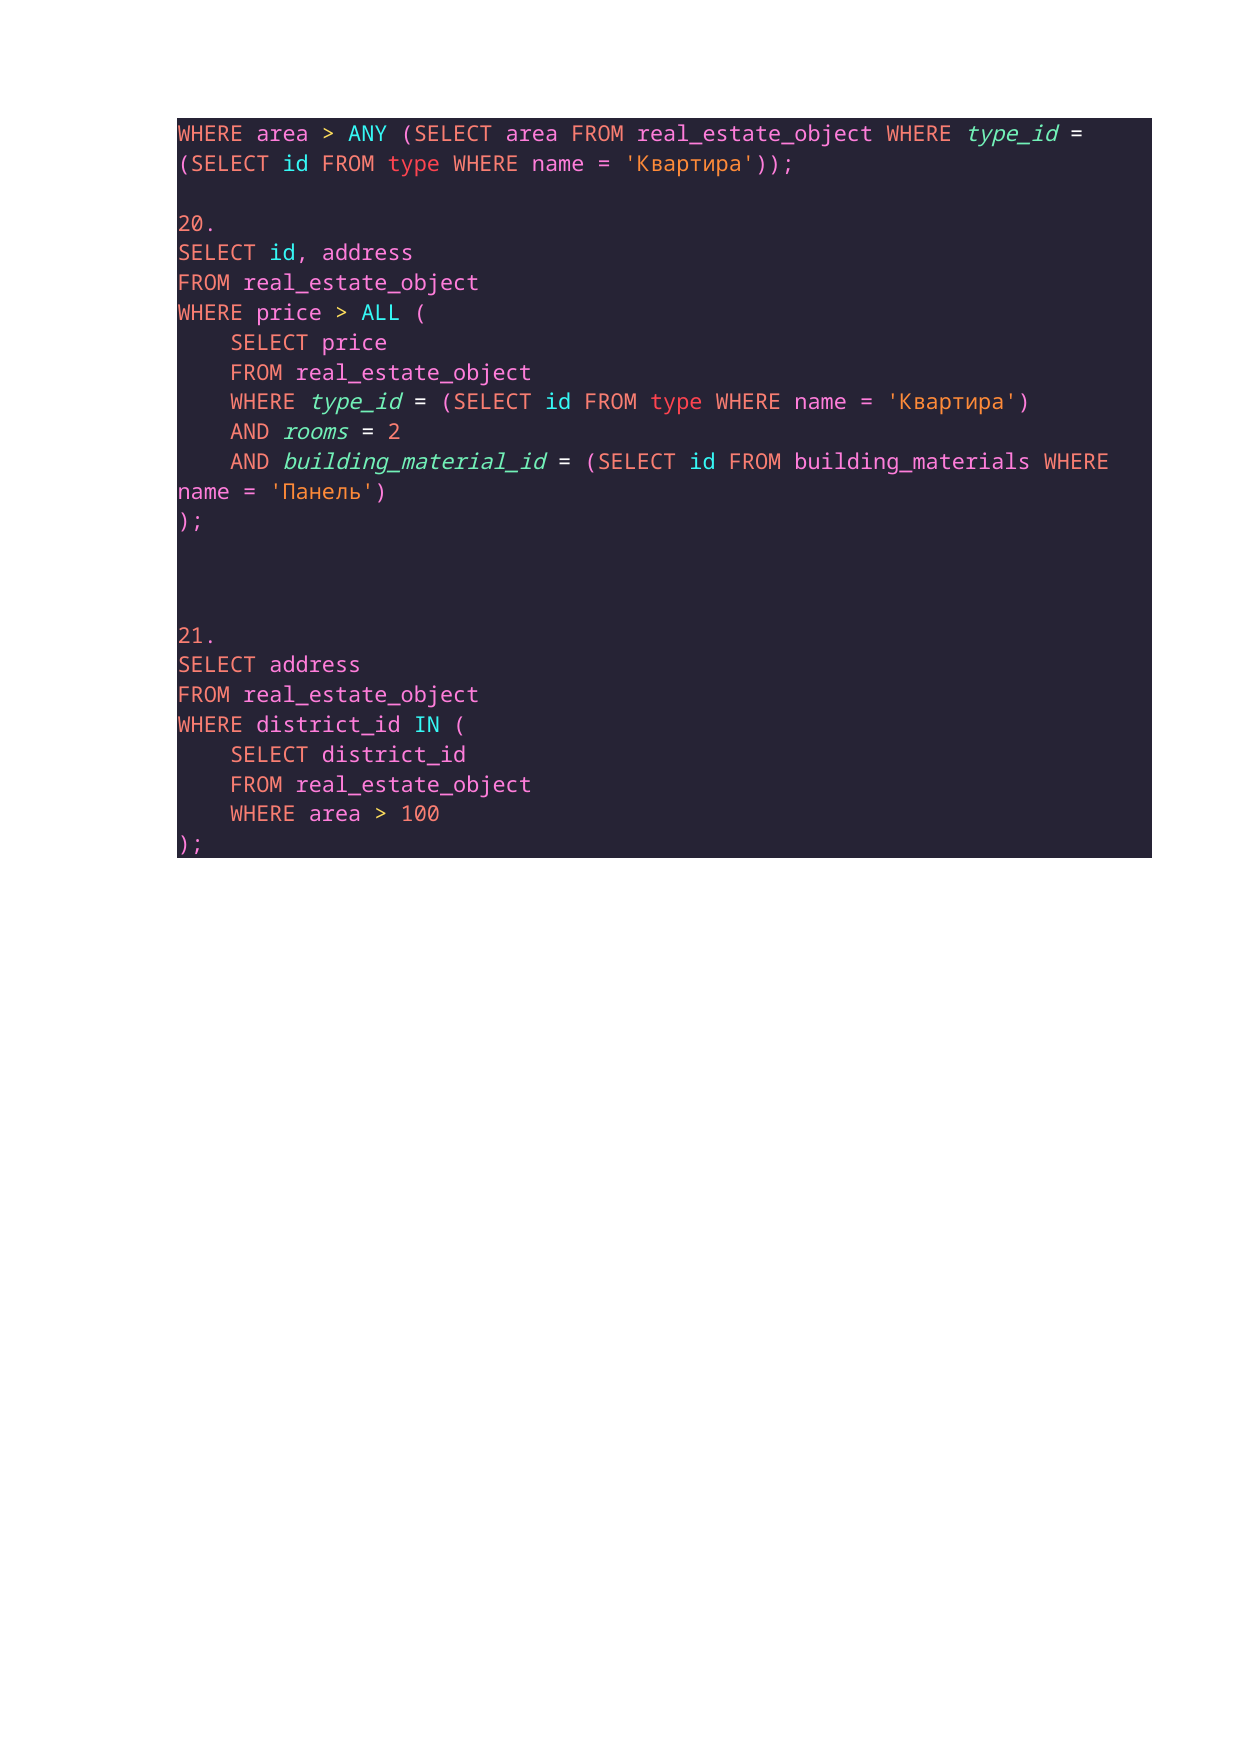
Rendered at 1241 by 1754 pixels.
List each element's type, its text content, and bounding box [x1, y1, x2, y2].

text 20. [177, 207, 1152, 237]
text AND building_material_id = (SELECT id FROM building_materials WHERE name = 'Панель') [177, 446, 1152, 505]
text AND rooms = 2 [177, 416, 1152, 446]
text FROM real_estate_object [177, 679, 1152, 709]
text WHERE area > ANY (SELECT area FROM real_estate_object WHERE type_id = (SELECT id FROM type WHERE name = 'Квартира')); [177, 118, 1152, 178]
text 21. [177, 620, 1152, 649]
text WHERE district_id IN ( [177, 709, 1152, 739]
text FROM real_estate_object [177, 356, 1152, 386]
text ); [177, 505, 1152, 535]
text WHERE area > 100 [177, 798, 1152, 828]
text SELECT district_id [177, 739, 1152, 769]
text ); [177, 828, 1152, 858]
text WHERE type_id = (SELECT id FROM type WHERE name = 'Квартира') [177, 386, 1152, 416]
text WHERE price > ALL ( [177, 297, 1152, 327]
text SELECT id, address [177, 237, 1152, 267]
text FROM real_estate_object [177, 769, 1152, 798]
text SELECT price [177, 327, 1152, 356]
text SELECT address [177, 649, 1152, 679]
text FROM real_estate_object [177, 267, 1152, 297]
